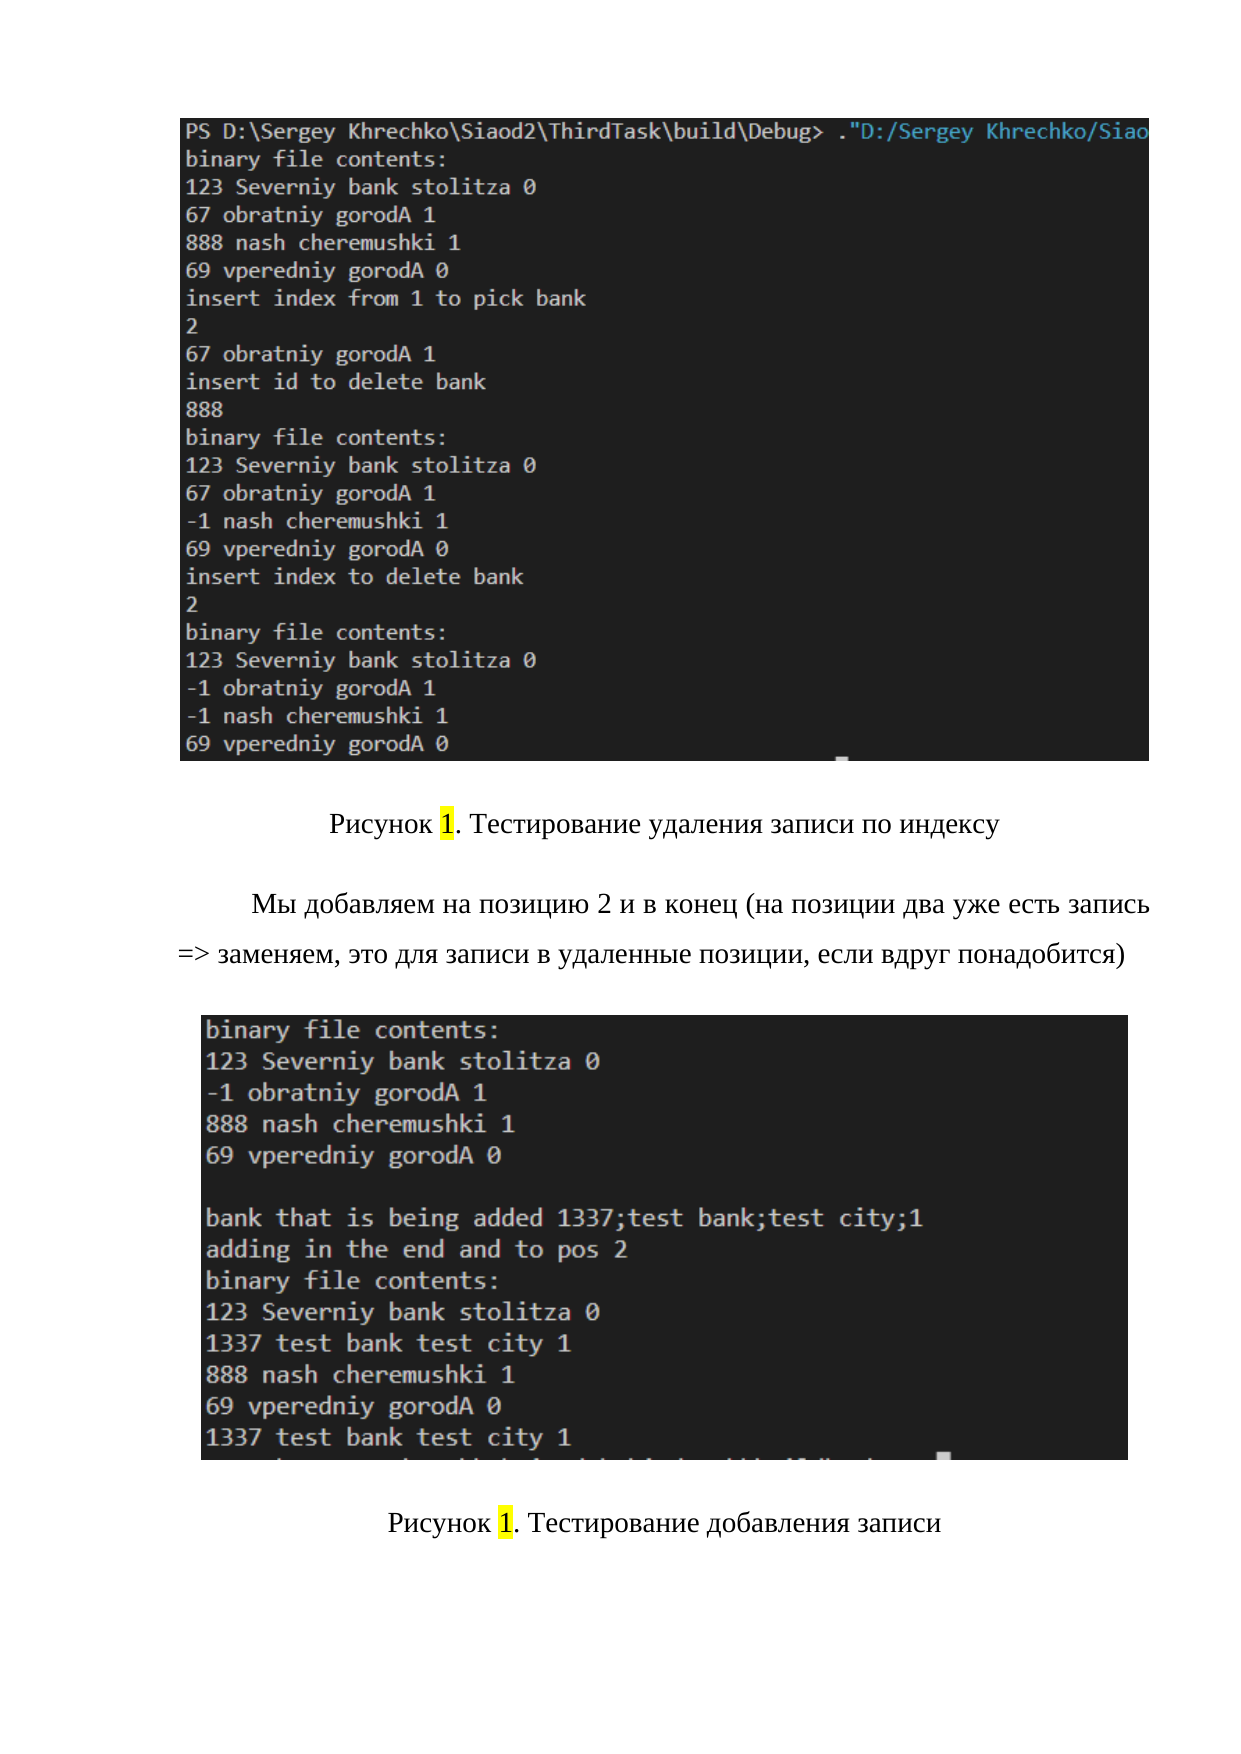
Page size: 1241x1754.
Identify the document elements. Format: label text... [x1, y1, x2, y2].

picture [201, 1015, 1128, 1460]
text Рисунок 1. Тестирование добавления записи [513, 1505, 1152, 1539]
text Рисунок 1. Тестирование добавления записи [177, 1505, 498, 1539]
picture [180, 118, 1149, 761]
text Рисунок 1. Тестирование удаления записи по индексу [454, 806, 1152, 840]
text Мы добавляем на позицию 2 и в конец (на позиции два уже есть запись => заменяем, это для записи в удаленные позиции, если вдруг понадобится) [177, 886, 1152, 970]
text Рисунок 1. Тестирование удаления записи по индексу [177, 806, 440, 840]
